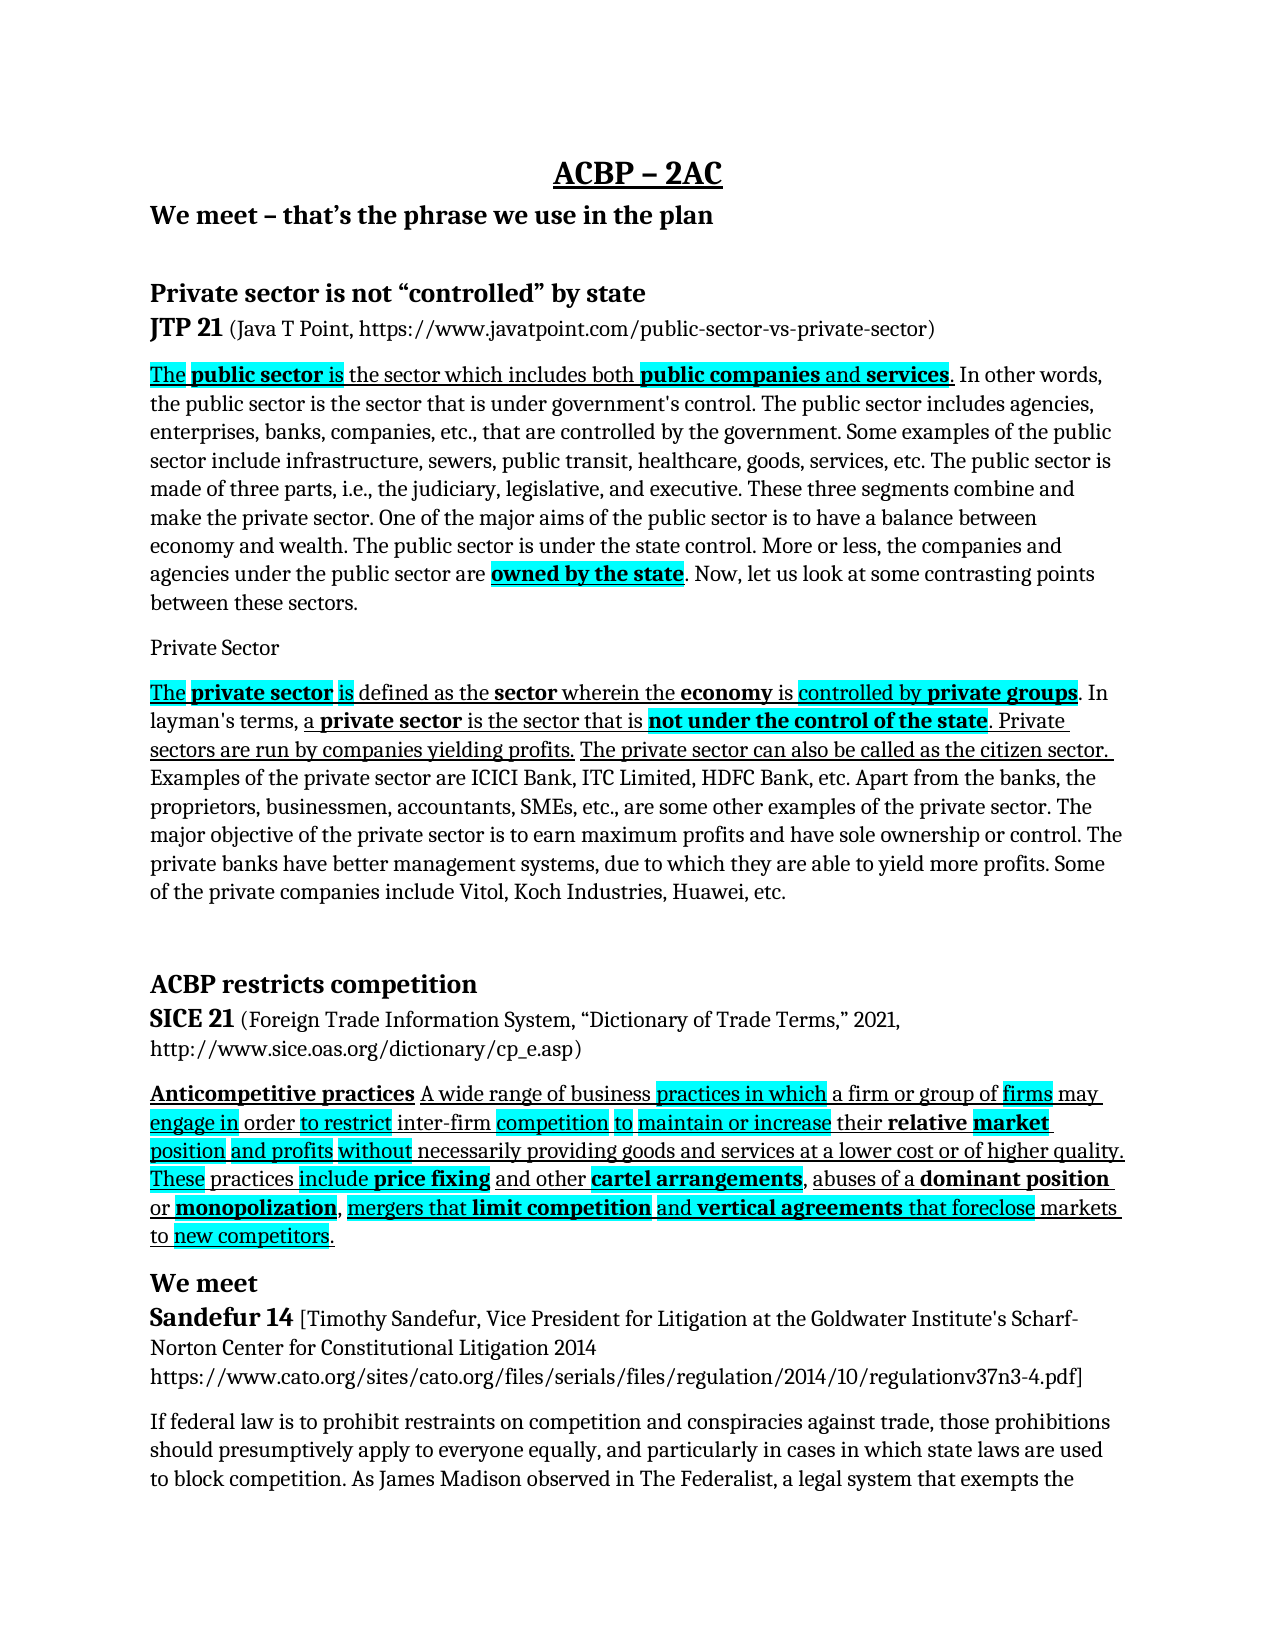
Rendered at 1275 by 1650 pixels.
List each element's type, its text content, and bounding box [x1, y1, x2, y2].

text Anticompetitive practices A wide range of business practices in which a firm or group of firms may engage in order to restrict inter-firm competition to maintain or increase their relative market position and profits without necessarily providing goods and services at a lower cost or of higher quality. These practices include price fixing and other cartel arrangements, abuses of a dominant position or monopolization, mergers that limit competition and vertical agreements that foreclose markets to new competitors. [150, 1081, 1125, 1160]
subtitle We meet [150, 1268, 1125, 1299]
subtitle Private sector is not “controlled” by state [150, 278, 1125, 309]
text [150, 1408, 1125, 1492]
subtitle ACBP – 2AC [150, 154, 1125, 192]
text Private Sector [150, 635, 1125, 661]
text The public sector is the sector which includes both public companies and services. In other words, the public sector is the sector that is under government's control. The public sector includes agencies, enterprises, banks, companies, etc., that are controlled by the government. Some examples of the public sector include infrastructure, sewers, public transit, healthcare, goods, services, etc. The public sector is made of three parts, i.e., the judiciary, legislative, and executive. These three segments combine and make the private sector. One of the major aims of the public sector is to have a balance between economy and wealth. The public sector is under the state control. More or less, the companies and agencies under the public sector are owned by the state. Now, let us look at some contrasting points between these sectors. [150, 362, 1125, 616]
text Anticompetitive practices A wide range of business practices in which a firm or group of firms may engage in order to restrict inter-firm competition to maintain or increase their relative market position and profits without necessarily providing goods and services at a lower cost or of higher quality. These practices include price fixing and other cartel arrangements, abuses of a dominant position or monopolization, mergers that limit competition and vertical agreements that foreclose markets to new competitors. [150, 1162, 1125, 1249]
text JTP 21 (Java T Point, https://www.javatpoint.com/public-sector-vs-private-sector) [150, 312, 1125, 343]
text The private sector is defined as the sector wherein the economy is controlled by private groups. In layman's terms, a private sector is the sector that is not under the control of the state. Private sectors are run by companies yielding profits. The private sector can also be called as the citizen sector. Examples of the private sector are ICICI Bank, ITC Limited, HDFC Bank, etc. Apart from the banks, the proprietors, businessmen, accountants, SMEs, etc., are some other examples of the private sector. The major objective of the private sector is to earn maximum profits and have sole ownership or control. The private banks have better management systems, due to which they are able to yield more profits. Some of the private companies include Vitol, Koch Industries, Huawei, etc. [150, 680, 1125, 905]
subtitle We meet – that’s the phrase we use in the plan [150, 200, 1125, 231]
text Sandefur 14 [Timothy Sandefur, Vice President for Litigation at the Goldwater Institute's Scharf-Norton Center for Constitutional Litigation 2014 https://www.cato.org/sites/cato.org/files/serials/files/regulation/2014/10/regulationv37n3-4.pdf] [150, 1302, 1125, 1390]
text SICE 21 (Foreign Trade Information System, “Dictionary of Trade Terms,” 2021, http://www.sice.oas.org/dictionary/cp_e.asp) [150, 1003, 1125, 1062]
subtitle ACBP restricts competition [150, 969, 1125, 1000]
